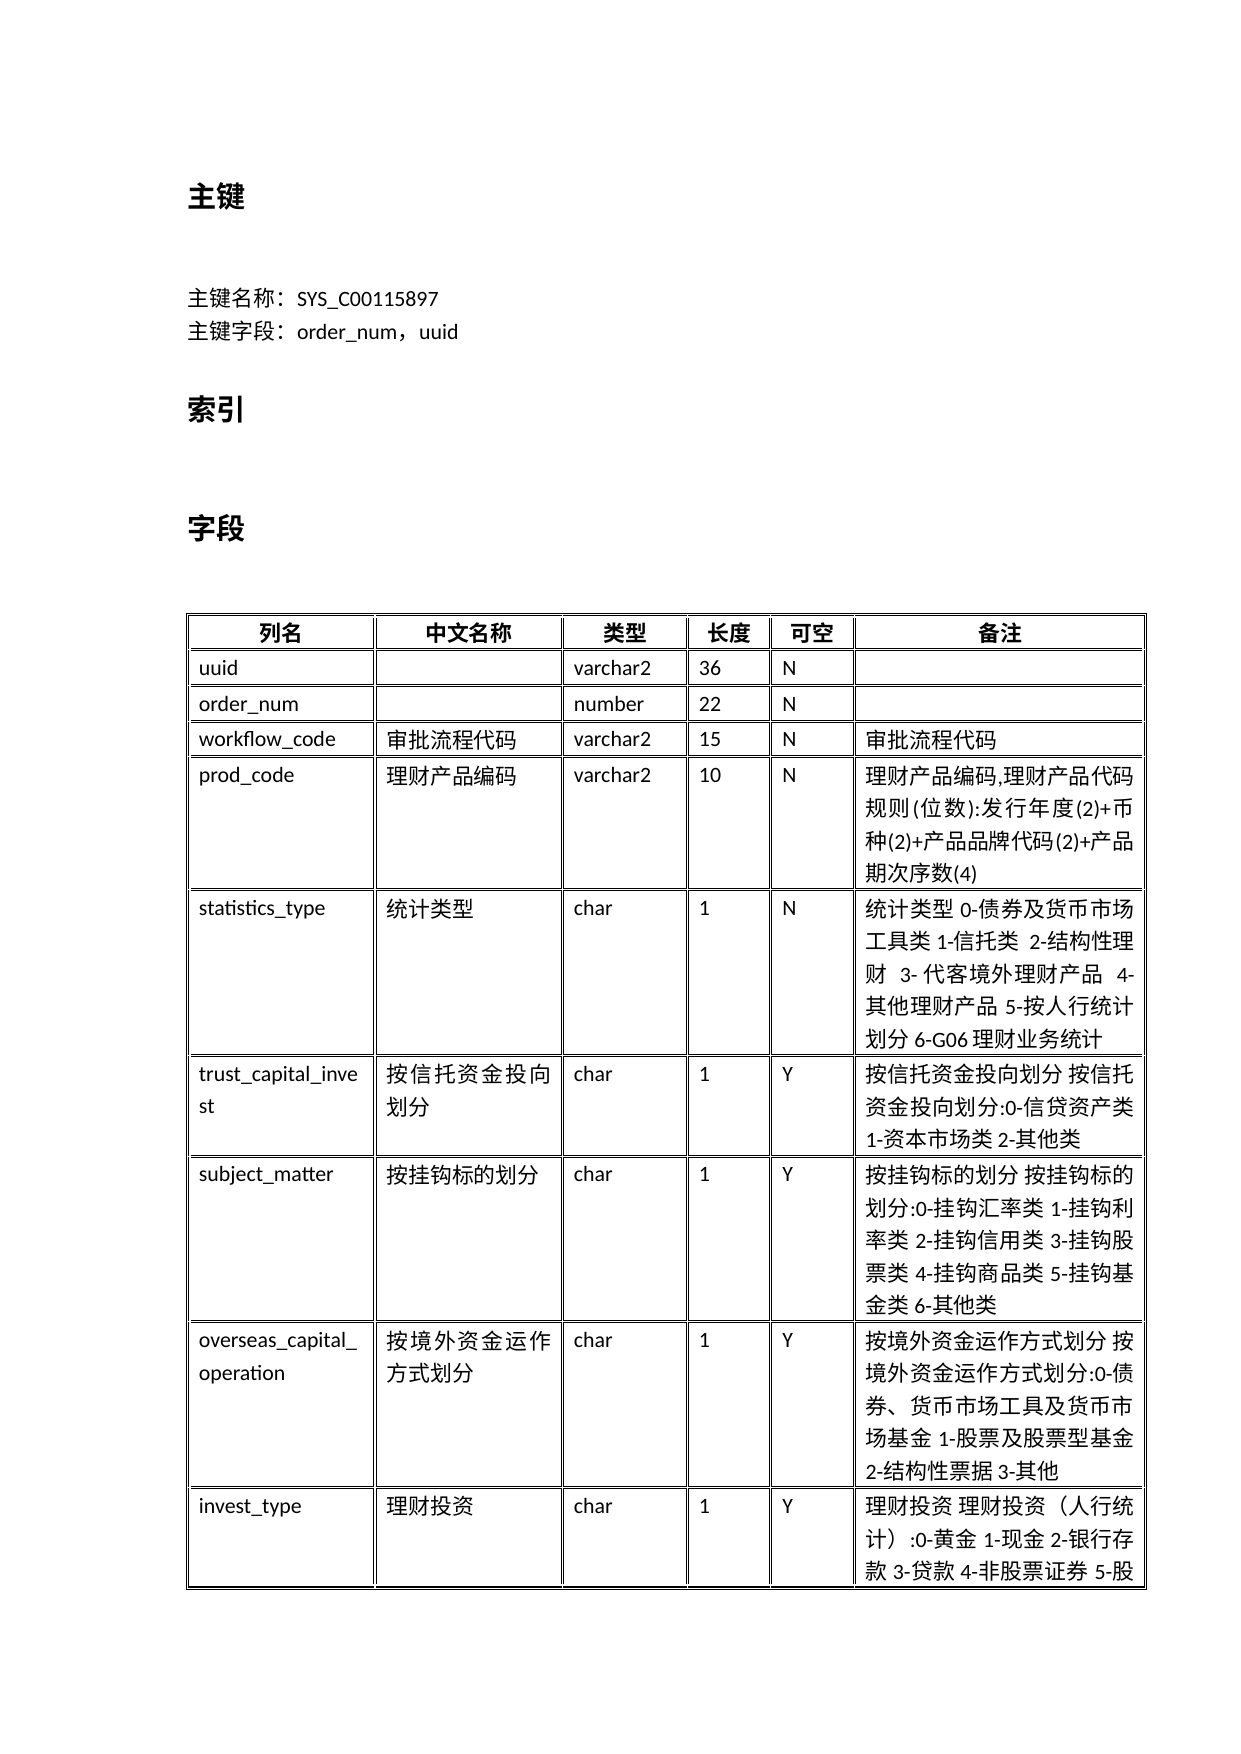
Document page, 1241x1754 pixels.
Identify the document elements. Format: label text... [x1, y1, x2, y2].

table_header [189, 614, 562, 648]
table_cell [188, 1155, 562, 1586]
subtitle 主键 [187, 162, 1053, 227]
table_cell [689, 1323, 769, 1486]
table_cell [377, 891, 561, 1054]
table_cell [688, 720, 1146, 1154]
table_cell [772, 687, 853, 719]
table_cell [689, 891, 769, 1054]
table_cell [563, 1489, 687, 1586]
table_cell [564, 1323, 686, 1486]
text 主键字段：order_num，uuid [187, 313, 1053, 346]
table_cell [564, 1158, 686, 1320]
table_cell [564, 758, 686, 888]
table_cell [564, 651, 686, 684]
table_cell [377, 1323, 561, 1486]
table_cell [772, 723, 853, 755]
subtitle 索引 [187, 375, 1053, 440]
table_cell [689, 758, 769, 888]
subtitle 字段 [187, 494, 1053, 559]
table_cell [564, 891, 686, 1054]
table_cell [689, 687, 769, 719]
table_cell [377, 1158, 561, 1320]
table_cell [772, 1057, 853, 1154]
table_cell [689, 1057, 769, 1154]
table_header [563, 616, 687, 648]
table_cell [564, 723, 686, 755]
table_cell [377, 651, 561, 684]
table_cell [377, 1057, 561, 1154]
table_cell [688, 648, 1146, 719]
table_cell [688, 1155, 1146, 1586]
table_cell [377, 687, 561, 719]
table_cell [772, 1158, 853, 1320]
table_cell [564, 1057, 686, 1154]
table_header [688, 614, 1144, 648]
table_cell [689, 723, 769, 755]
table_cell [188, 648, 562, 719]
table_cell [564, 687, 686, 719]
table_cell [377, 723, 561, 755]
text 主键名称：SYS_C00115897 [187, 281, 1053, 313]
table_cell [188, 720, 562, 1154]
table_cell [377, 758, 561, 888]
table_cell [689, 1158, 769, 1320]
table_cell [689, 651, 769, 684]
